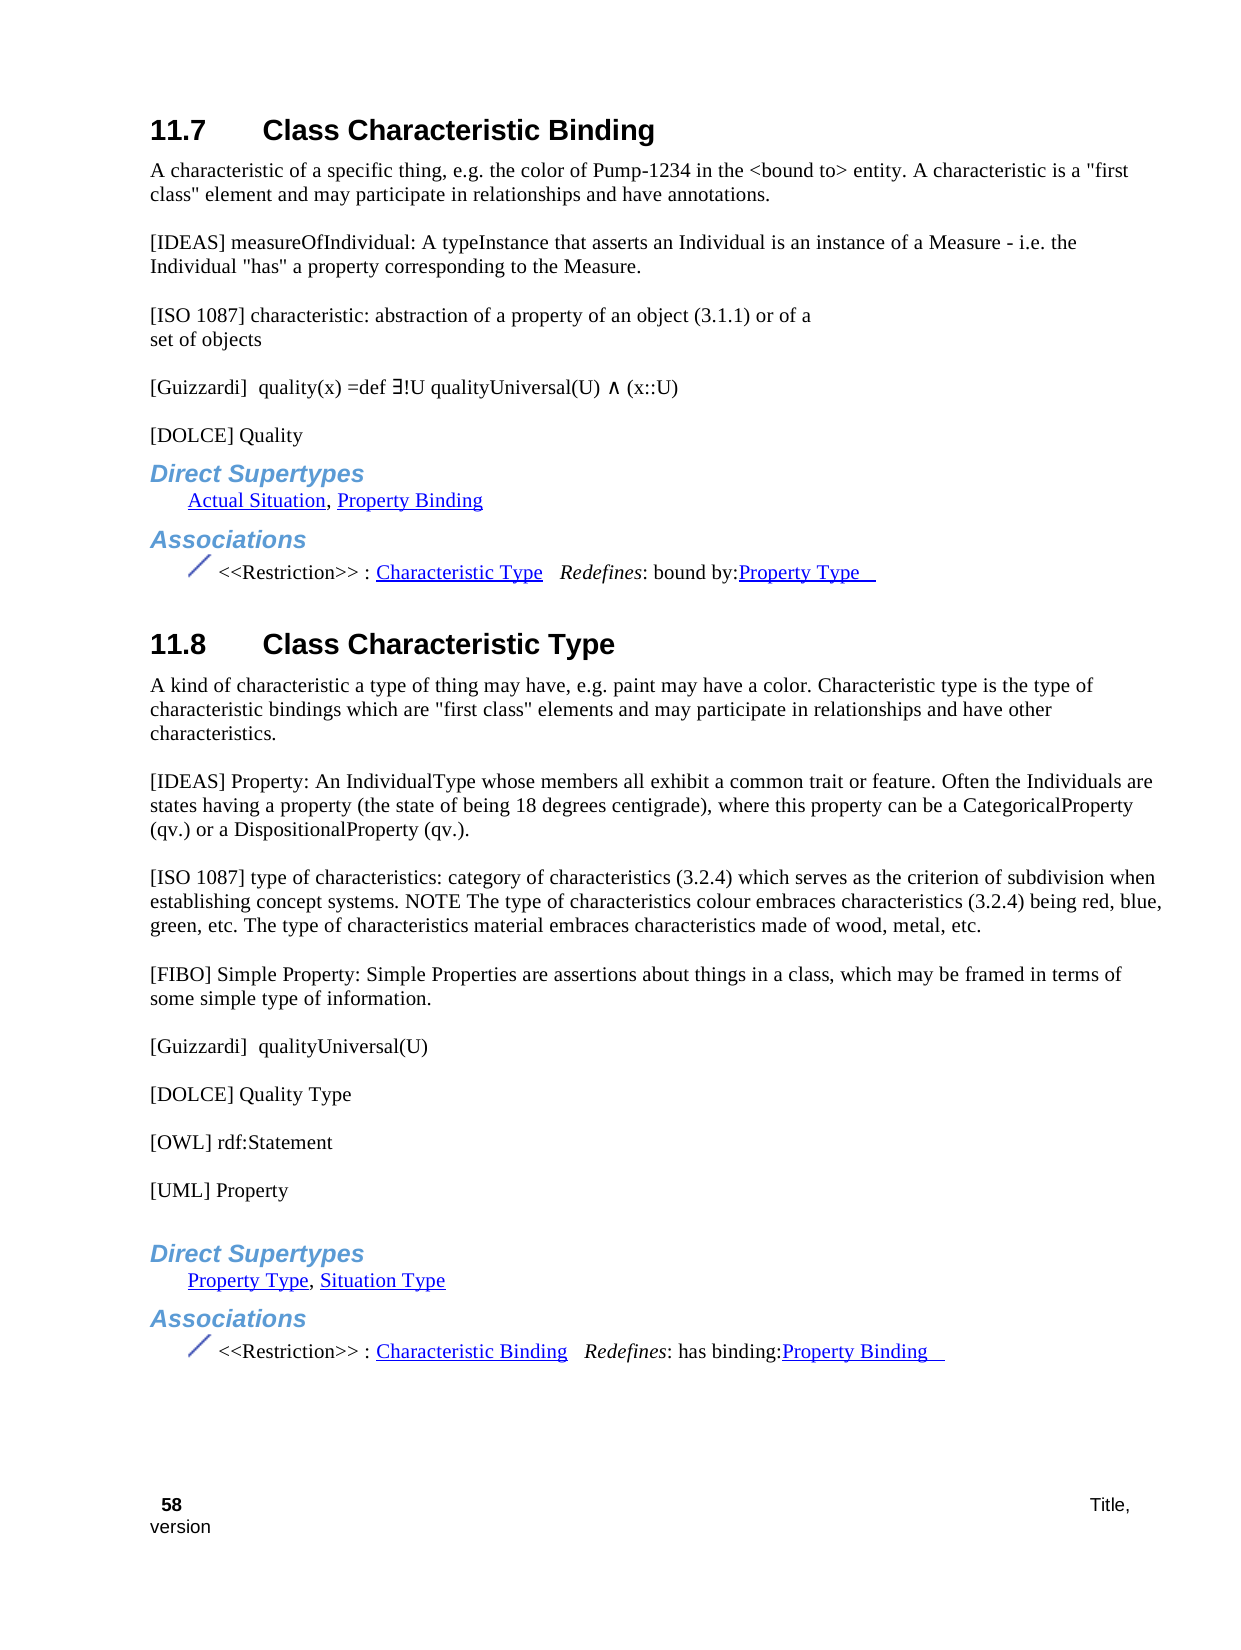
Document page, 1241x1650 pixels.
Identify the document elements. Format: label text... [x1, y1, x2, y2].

subtitle Direct Supertypes [150, 459, 1165, 488]
subtitle Direct Supertypes [150, 1238, 1165, 1268]
picture [187, 1333, 213, 1359]
text <<Restriction>> : Characteristic Type Redefines: bound by:Property Type [187, 554, 1165, 583]
text A characteristic of a specific thing, e.g. the color of Pump-1234 in the <bound to> entity. A characteristic is a "first class" element and may participate in relationships and have annotations. [IDEAS] measureOfIndividual: A typeInstance that asserts an Individual is an instance of a Measure - i.e. the Individual "has" a property corresponding to the Measure. [ISO 1087] characteristic: abstraction of a property of an object (3.1.1) or of a set of objects [Guizzardi] quality(x) =def ∃!U qualityUniversal(U) ∧ (x::U) [DOLCE] Quality [150, 158, 1165, 447]
text A kind of characteristic a type of thing may have, e.g. paint may have a color. Characteristic type is the type of characteristic bindings which are "first class" elements and may participate in relationships and have other characteristics. [IDEAS] Property: An IndividualType whose members all exhibit a common trait or feature. Often the Individuals are states having a property (the state of being 18 degrees centigrade), where this property can be a CategoricalProperty (qv.) or a DispositionalProperty (qv.). [ISO 1087] type of characteristics: category of characteristics (3.2.4) which serves as the criterion of subdivision when establishing concept systems. NOTE The type of characteristics colour embraces characteristics (3.2.4) being red, blue, green, etc. The type of characteristics material embraces characteristics made of wood, metal, etc. [FIBO] Simple Property: Simple Properties are assertions about things in a class, which may be framed in terms of some simple type of information. [Guizzardi] qualityUniversal(U) [DOLCE] Quality Type [OWL] rdf:Statement [UML] Property [150, 673, 1165, 1226]
subtitle Class Characteristic Binding [150, 112, 1165, 146]
text <<Restriction>> : Characteristic Binding Redefines: has binding:Property Binding [187, 1333, 1165, 1363]
subtitle Associations [150, 525, 1165, 554]
text Actual Situation, Property Binding [187, 488, 1165, 512]
subtitle Class Characteristic Type [150, 627, 1165, 661]
text Property Type, Situation Type [187, 1268, 1165, 1292]
subtitle Associations [150, 1304, 1165, 1333]
picture [187, 553, 213, 579]
